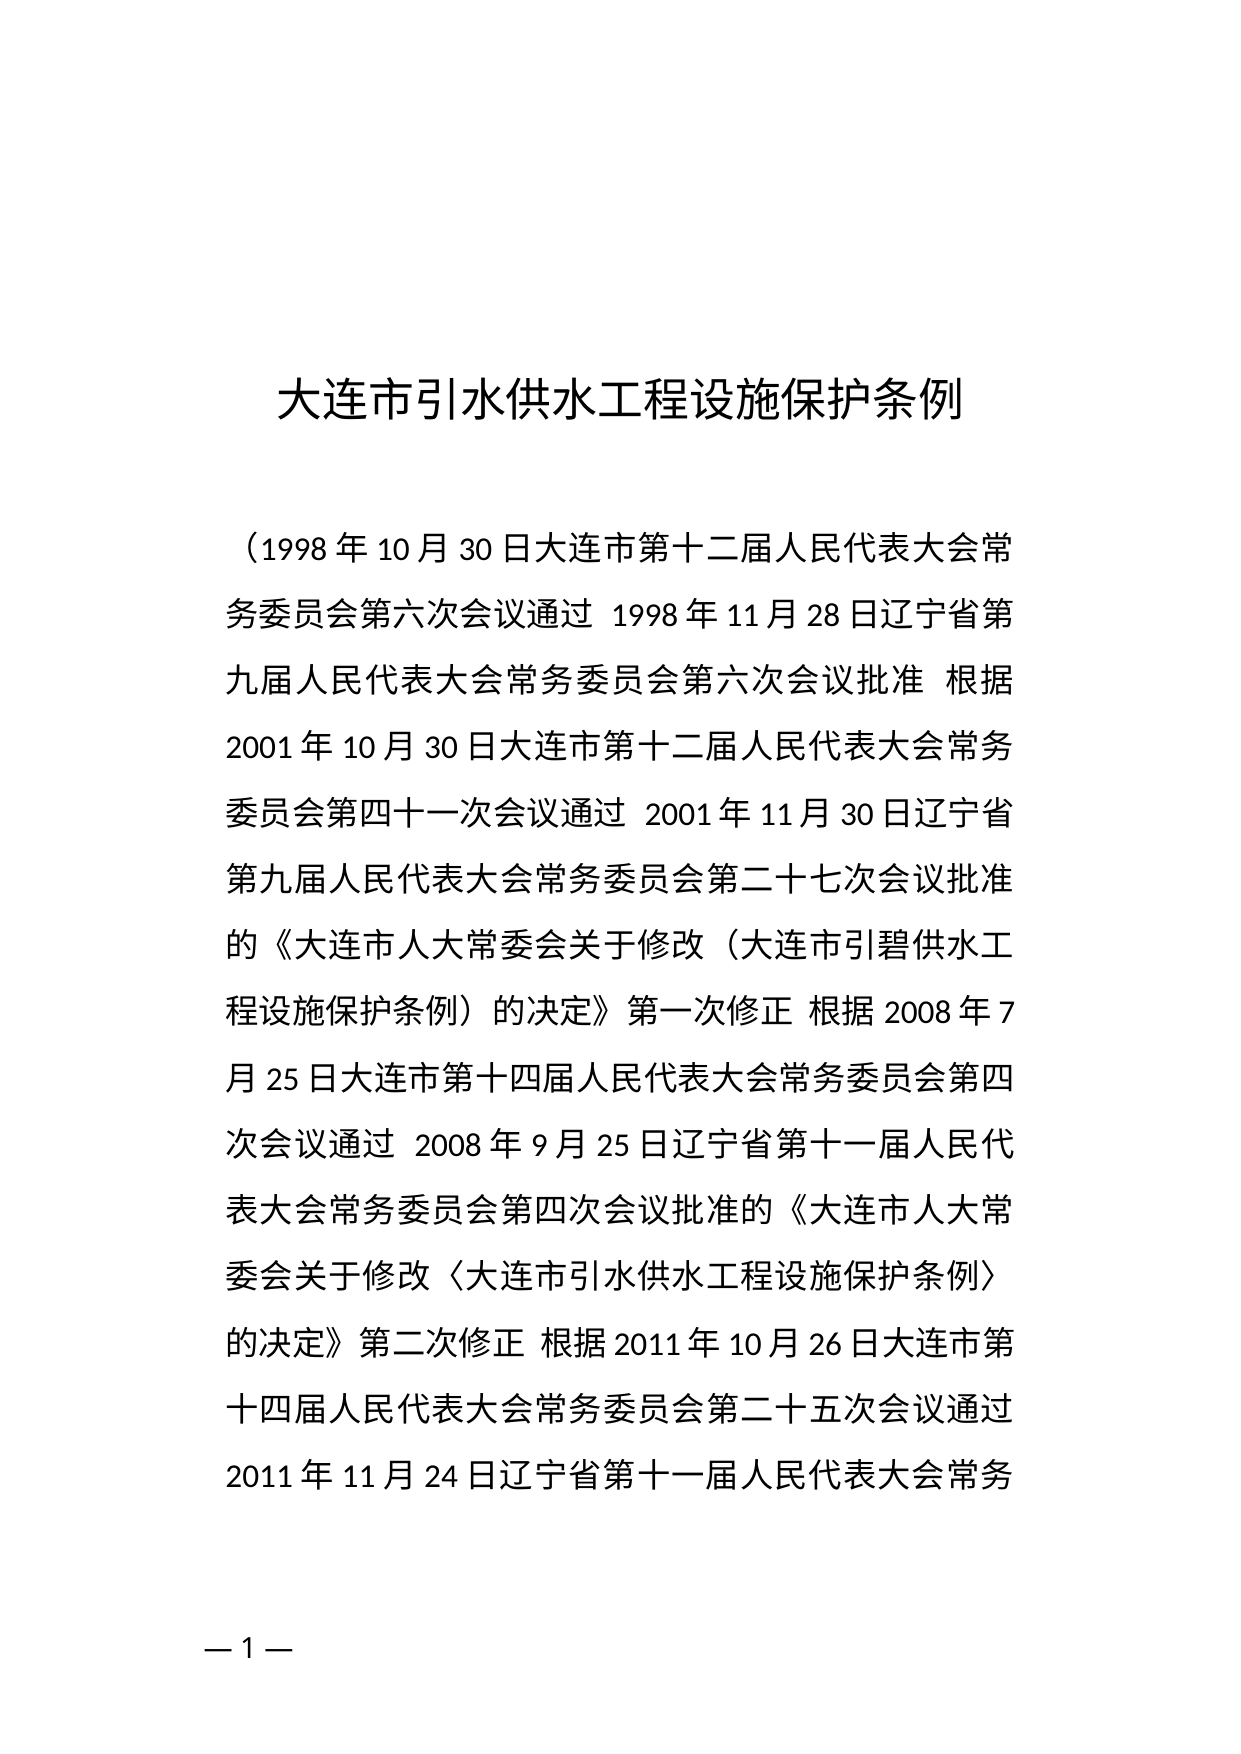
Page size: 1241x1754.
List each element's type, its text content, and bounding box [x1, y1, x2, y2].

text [225, 513, 1015, 1506]
subtitle 大连市引水供水工程设施保护条例 [159, 347, 1081, 446]
